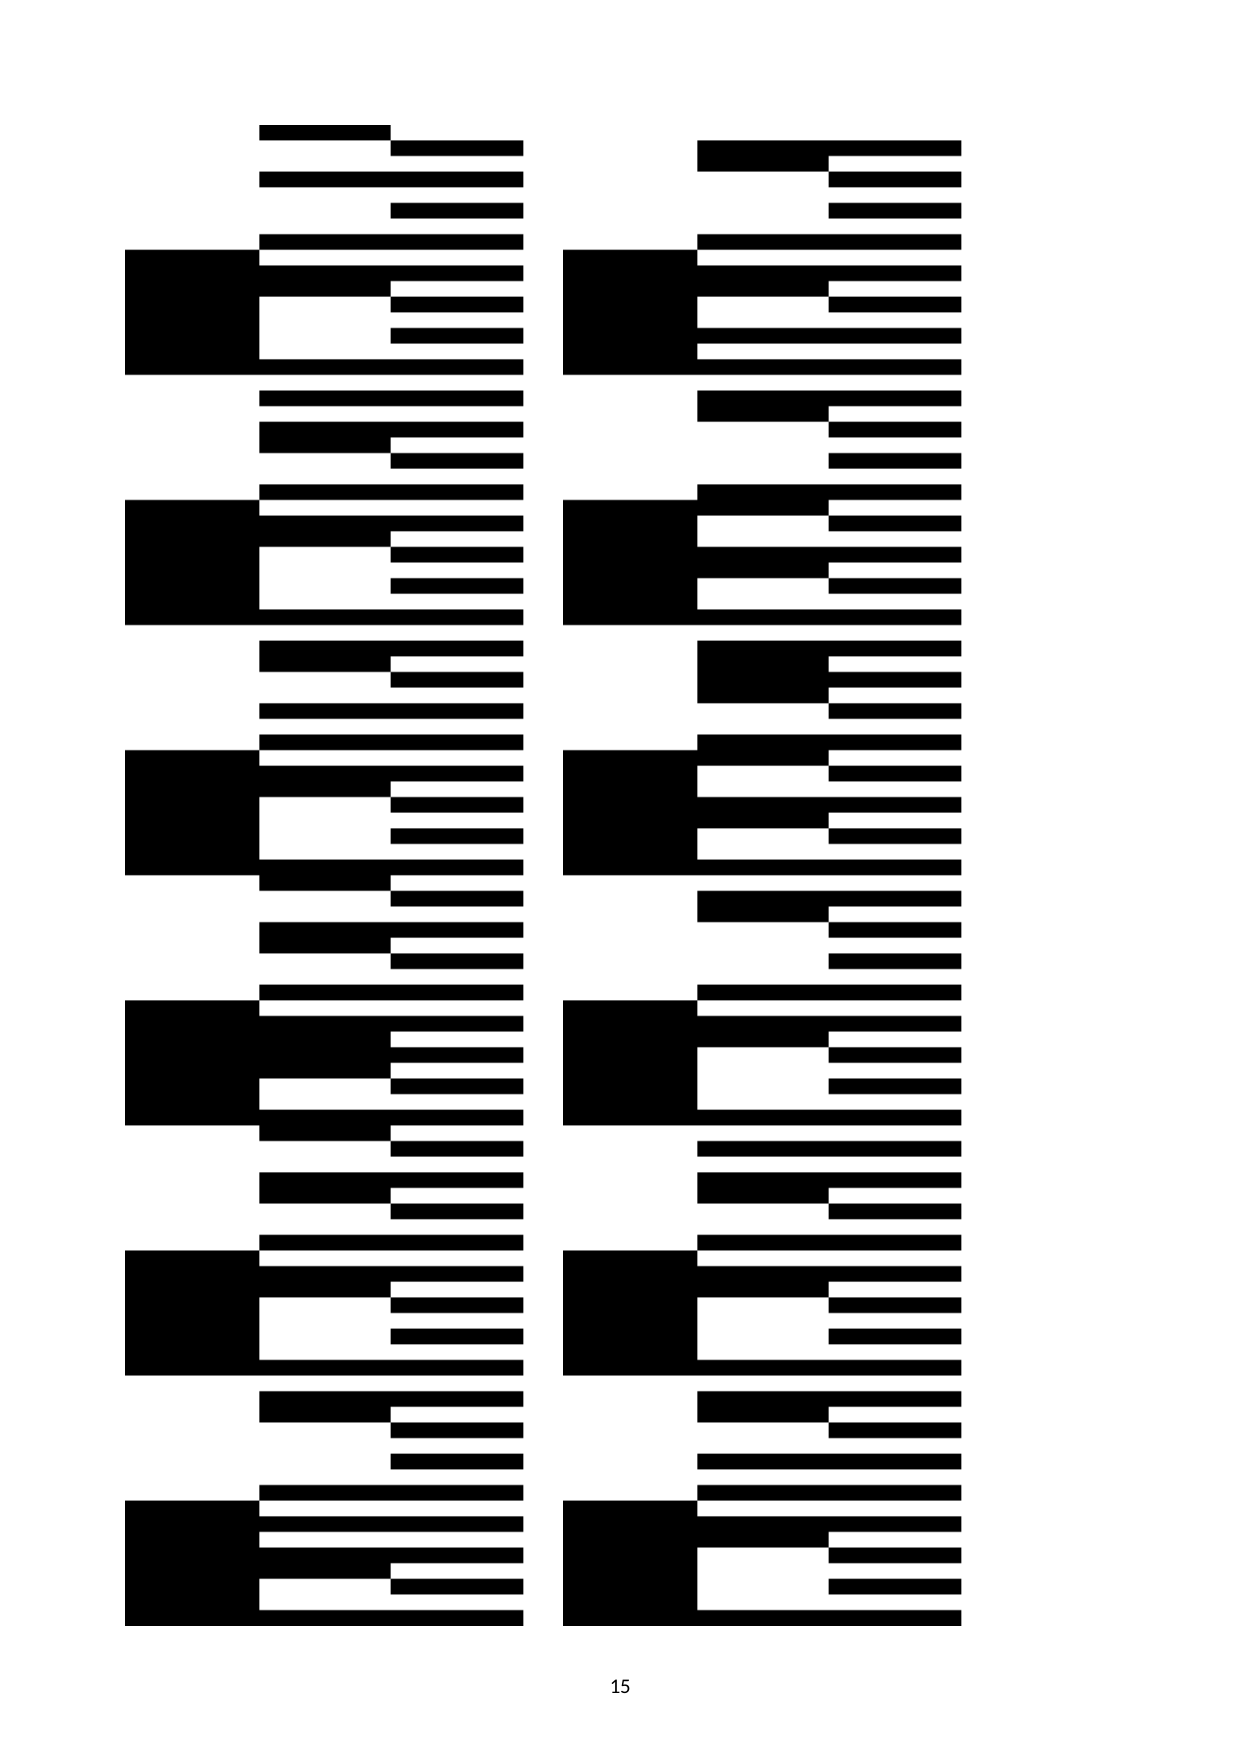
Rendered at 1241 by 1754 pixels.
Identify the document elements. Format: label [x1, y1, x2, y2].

picture [125, 125, 524, 1626]
picture [563, 125, 962, 1626]
